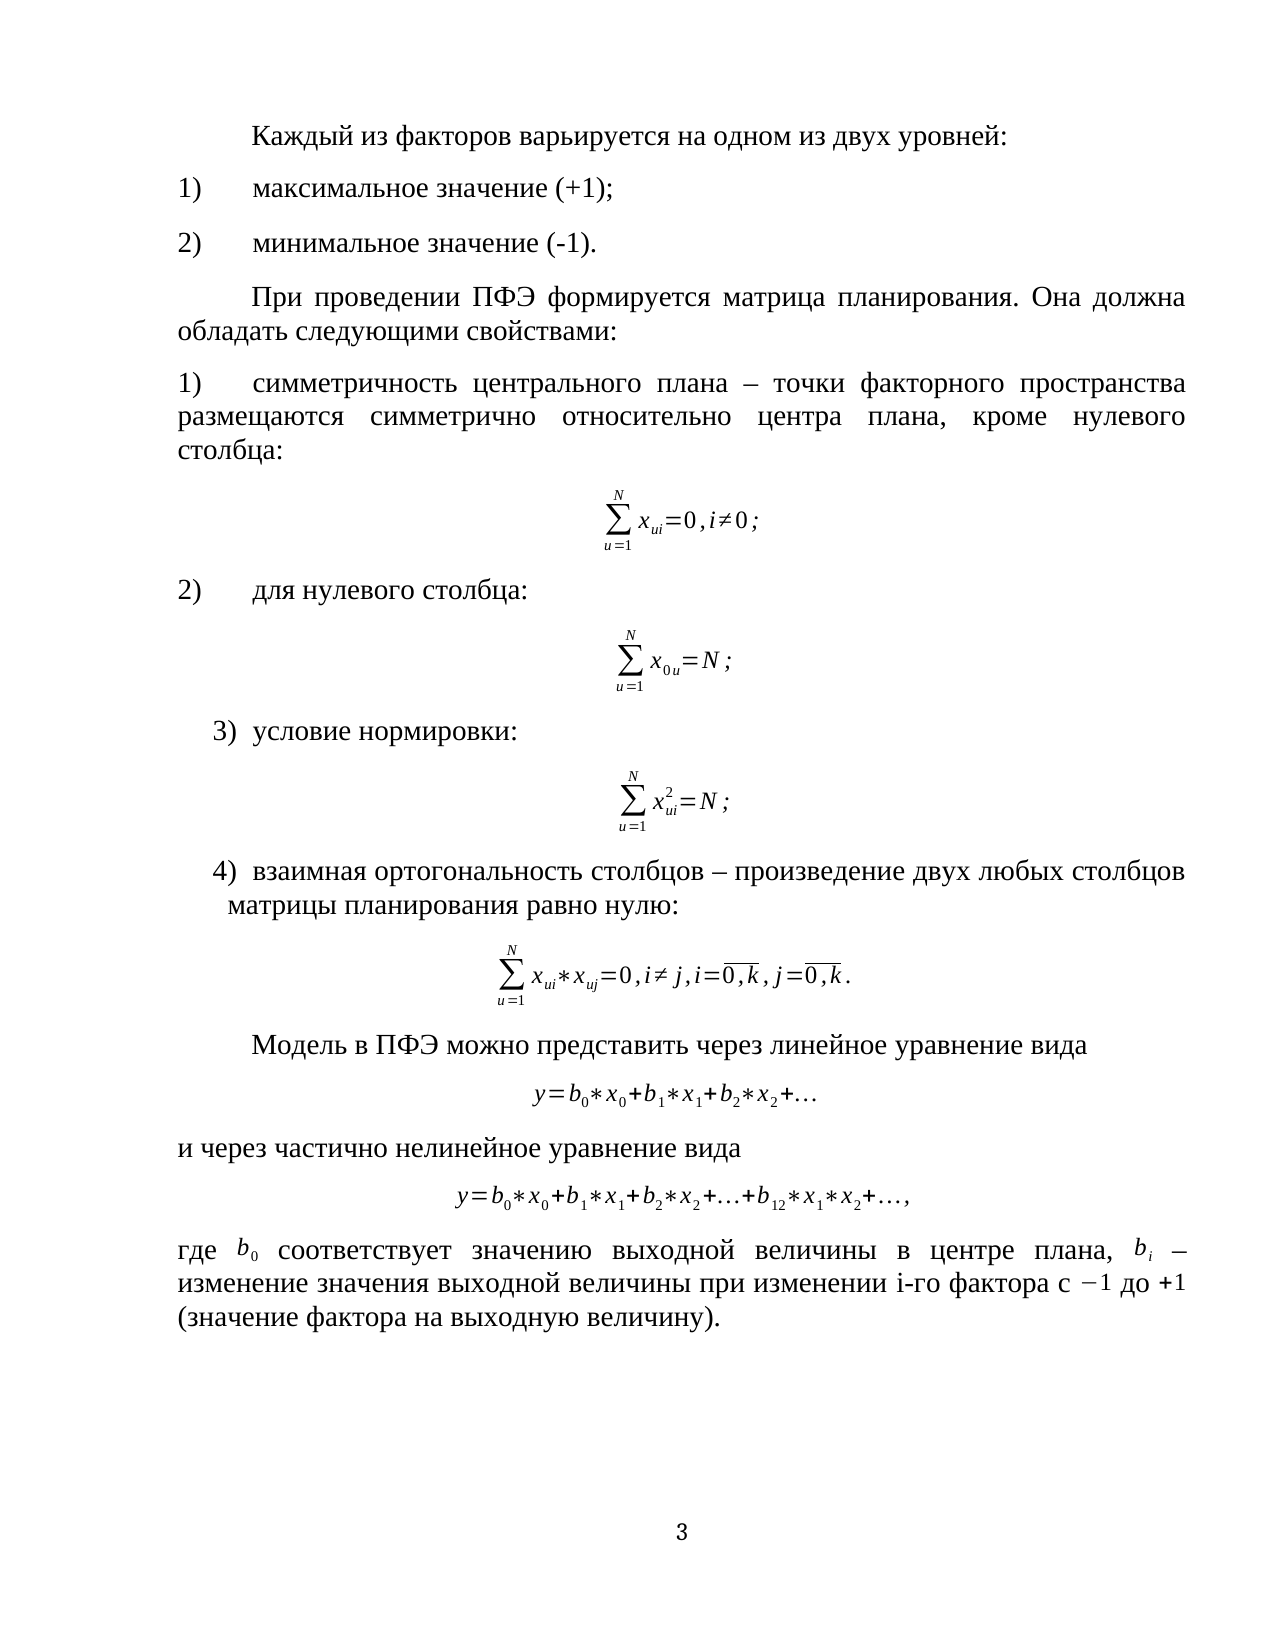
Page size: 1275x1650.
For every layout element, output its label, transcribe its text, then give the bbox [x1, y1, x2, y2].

list максимальное значение (+1); [177, 170, 1186, 204]
list условие нормировки: [212, 713, 1186, 746]
list для нулевого столбца: [177, 572, 1186, 606]
list симметричность центрального плана – точки факторного пространства размещаются симметрично относительно центра плана, кроме нулевого столбца: [177, 365, 1186, 466]
text Каждый из факторов варьируется на одном из двух уровней: [177, 118, 1186, 152]
text При проведении ПФЭ формируется матрица планирования. Она должна обладать следующими свойствами: [177, 279, 1186, 346]
text Модель в ПФЭ можно представить через линейное уравнение вида [177, 1027, 1186, 1061]
list взаимная ортогональность столбцов – произведение двух любых столбцов матрицы планирования равно нулю: [212, 853, 1186, 920]
text и через частично нелинейное уравнение вида [177, 1130, 1186, 1163]
list минимальное значение (-1). [177, 225, 1186, 258]
text где соответствует значению выходной величины в центре плана, – изменение значения выходной величины при изменении i-го фактора с до (значение фактора на выходную величину). [177, 1232, 1186, 1333]
